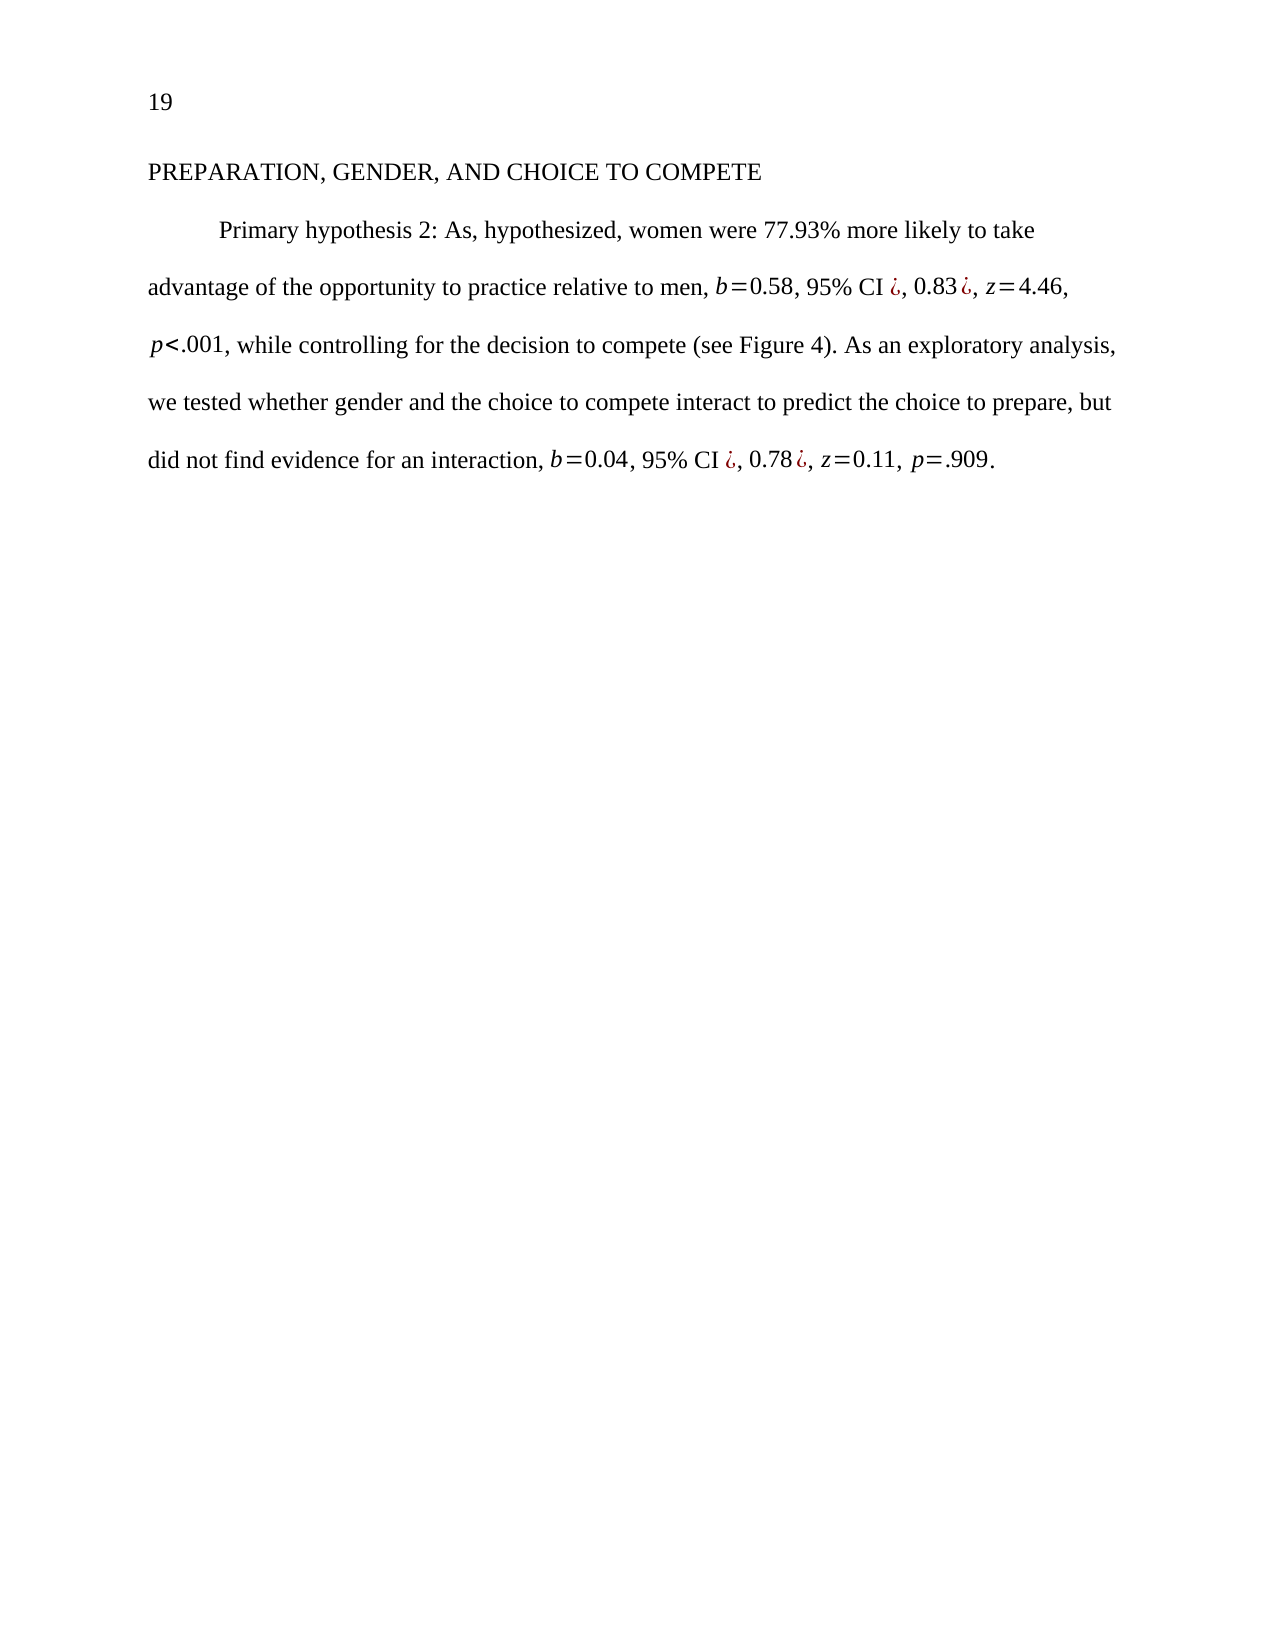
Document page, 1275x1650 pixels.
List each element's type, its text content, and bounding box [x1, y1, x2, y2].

text Primary hypothesis 2: As, hypothesized, women were 77.93% more likely to take advantage of the opportunity to practice relative to men, , 95% CI , , , , while controlling for the decision to compete (see Figure 4). As an exploratory analysis, we tested whether gender and the choice to compete interact to predict the choice to prepare, but did not find evidence for an interaction, , 95% CI , , , . [148, 215, 1127, 474]
